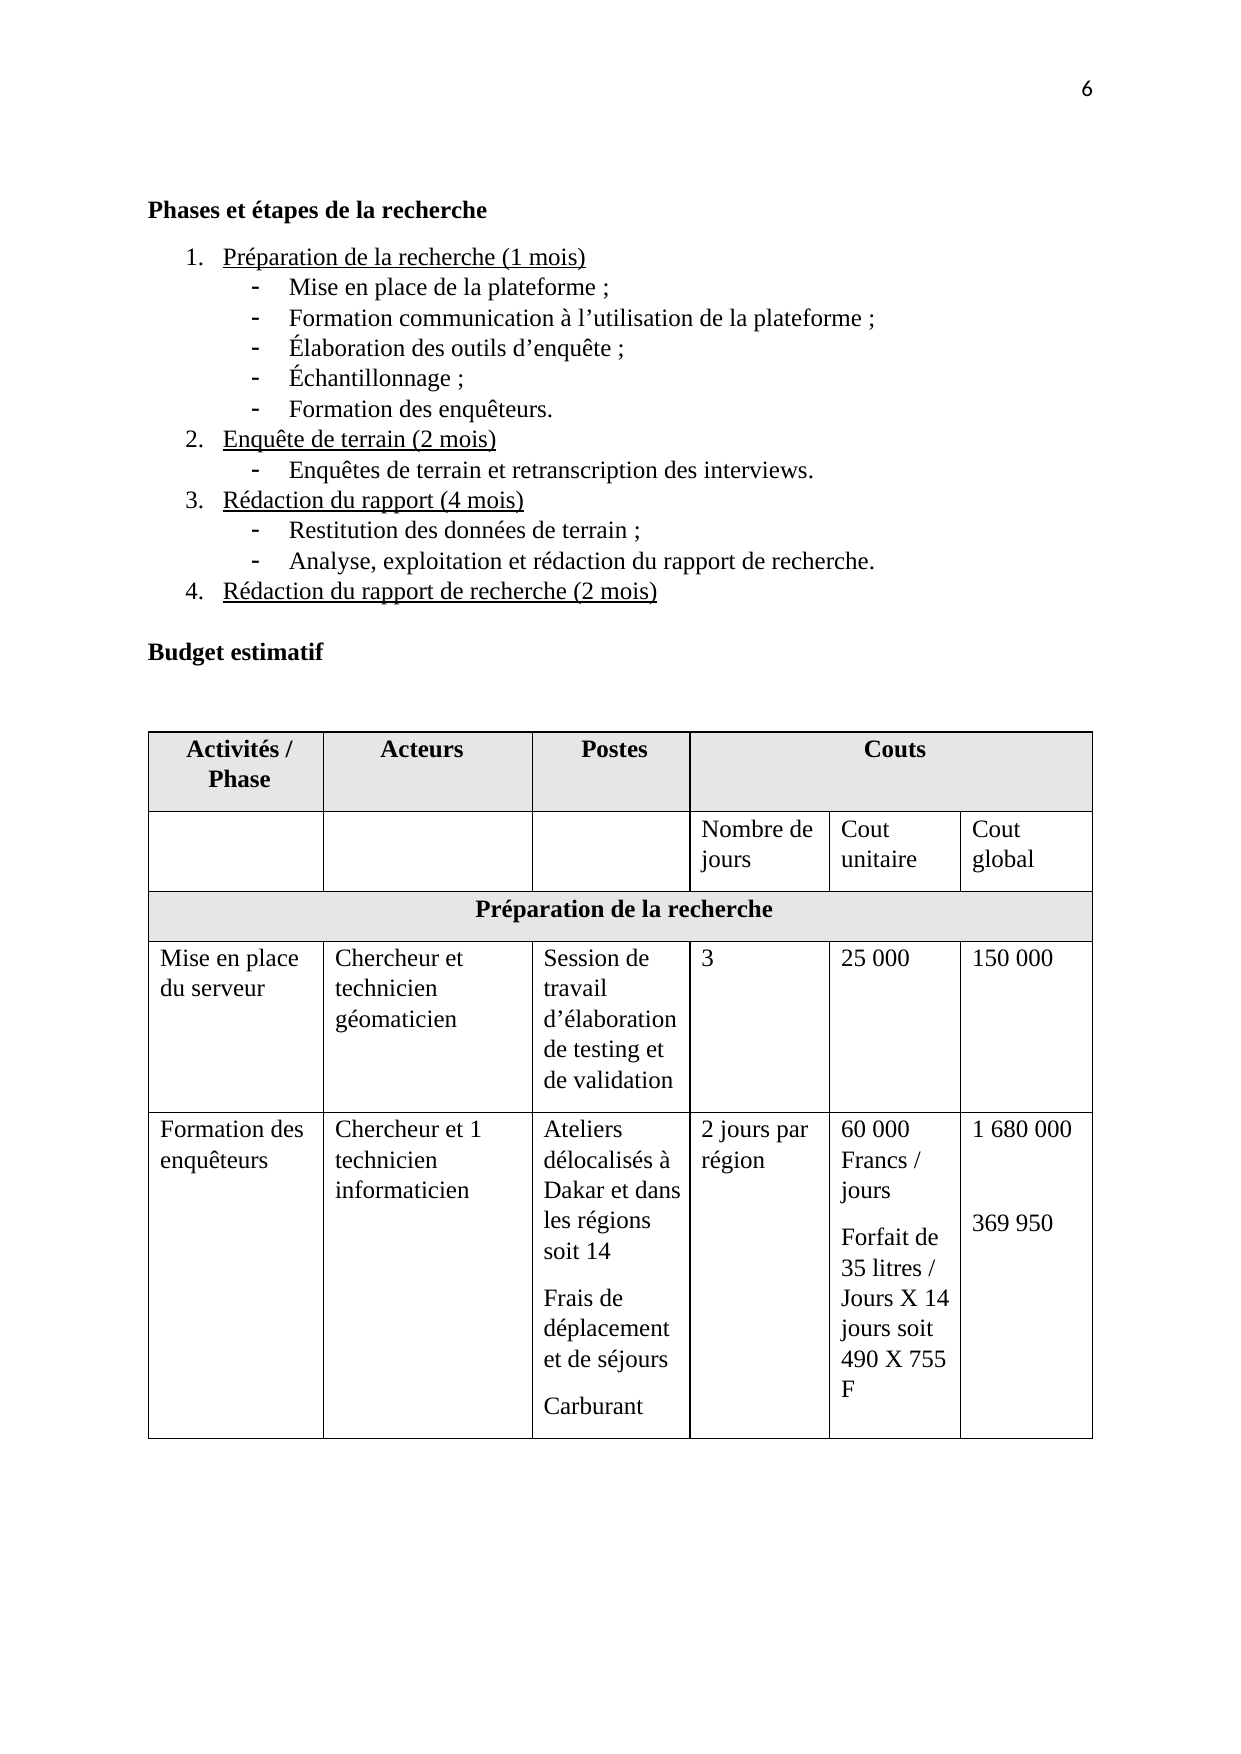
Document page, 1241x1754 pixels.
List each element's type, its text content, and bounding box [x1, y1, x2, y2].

table_cell [514, 812, 532, 891]
table_cell 1 680 000 369 950 [961, 1113, 1092, 1438]
table_cell Session de travail d’élaboration de testing et de validation [533, 942, 689, 1112]
table_cell Chercheur et technicien géomaticien [324, 942, 532, 1112]
table_cell Cout global [961, 812, 1092, 891]
table_cell 3 [691, 942, 829, 1112]
list Échantillonnage ; [251, 363, 1093, 392]
list Enquête de terrain (2 mois) [185, 424, 1093, 453]
table_cell [533, 812, 689, 891]
table_header Postes [533, 733, 689, 811]
table_cell Formation des enquêteurs [149, 1113, 323, 1438]
table_cell [149, 812, 323, 891]
table_cell 150 000 [961, 942, 1092, 1112]
table_cell 2 jours par région [691, 1113, 829, 1438]
list Préparation de la recherche (1 mois) [185, 242, 1093, 271]
table_cell 25 000 [830, 942, 960, 1112]
list Analyse, exploitation et rédaction du rapport de recherche. [251, 546, 1093, 575]
table_cell Cout unitaire [830, 812, 960, 891]
table_cell Mise en place du serveur [149, 942, 323, 1112]
table_cell Nombre de jours [691, 812, 829, 891]
table_cell Préparation de la recherche [149, 892, 1092, 941]
list Enquêtes de terrain et retranscription des interviews. [251, 455, 1093, 483]
text Phases et étapes de la recherche [148, 195, 1093, 223]
list Rédaction du rapport de recherche (2 mois) [185, 576, 1093, 605]
list Formation communication à l’utilisation de la plateforme ; [251, 303, 1093, 331]
list Budget estimatif [148, 637, 1093, 666]
table_header Activités / Phase [149, 733, 323, 811]
table_header Couts [691, 733, 1092, 811]
list Élaboration des outils d’enquête ; [251, 333, 1093, 362]
table_cell [324, 812, 514, 891]
list Mise en place de la plateforme ; [251, 272, 1093, 301]
table_header Acteurs [324, 733, 514, 811]
table_header [514, 733, 532, 811]
table_cell Ateliers délocalisés à Dakar et dans les régions soit 14 Frais de déplacement et de séjours Carburant [533, 1113, 689, 1438]
list Formation des enquêteurs. [251, 394, 1093, 423]
table_cell 60 000 Francs / jours Forfait de 35 litres / Jours X 14 jours soit 490 X 755 F [830, 1113, 960, 1438]
list Restitution des données de terrain ; [251, 516, 1093, 544]
list Rédaction du rapport (4 mois) [185, 485, 1093, 514]
table_cell Chercheur et 1 technicien informaticien [324, 1113, 532, 1438]
